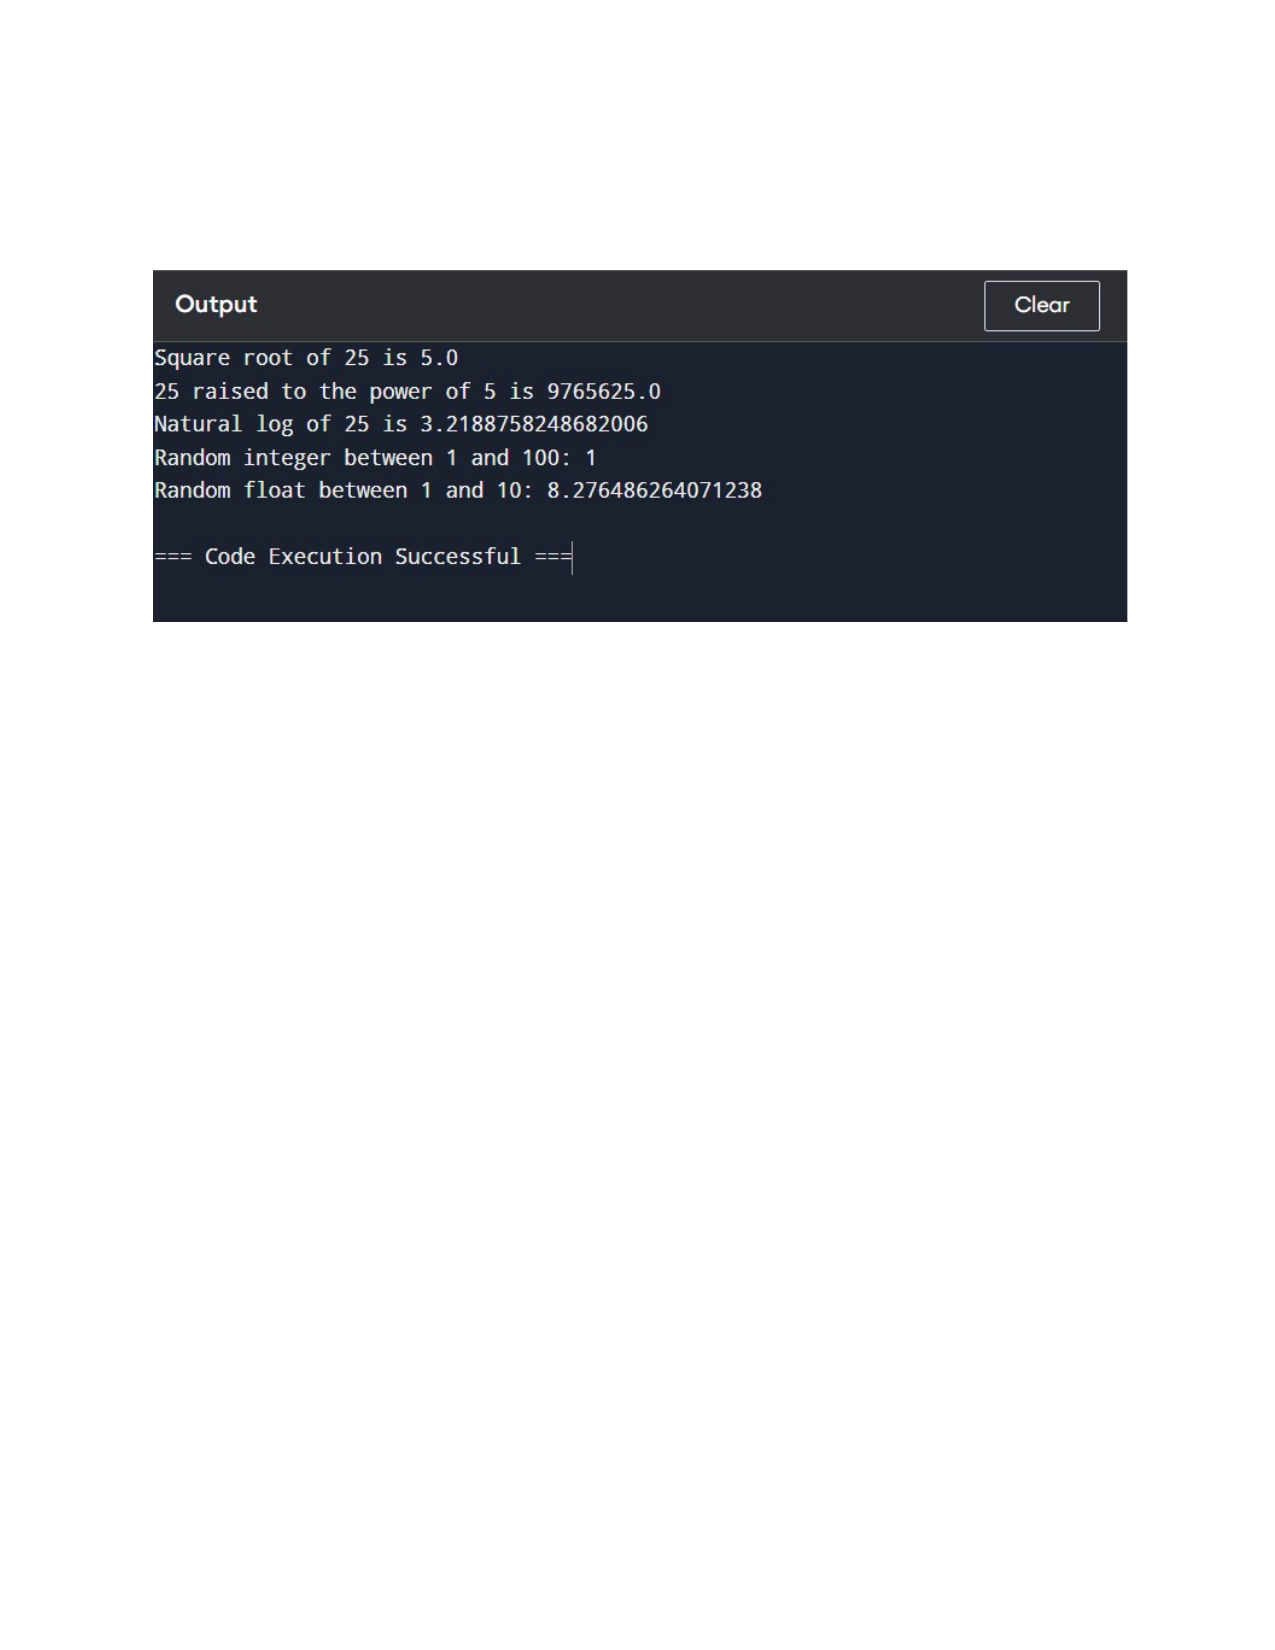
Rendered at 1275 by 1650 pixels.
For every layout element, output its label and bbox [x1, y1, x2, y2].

picture [153, 270, 1128, 622]
